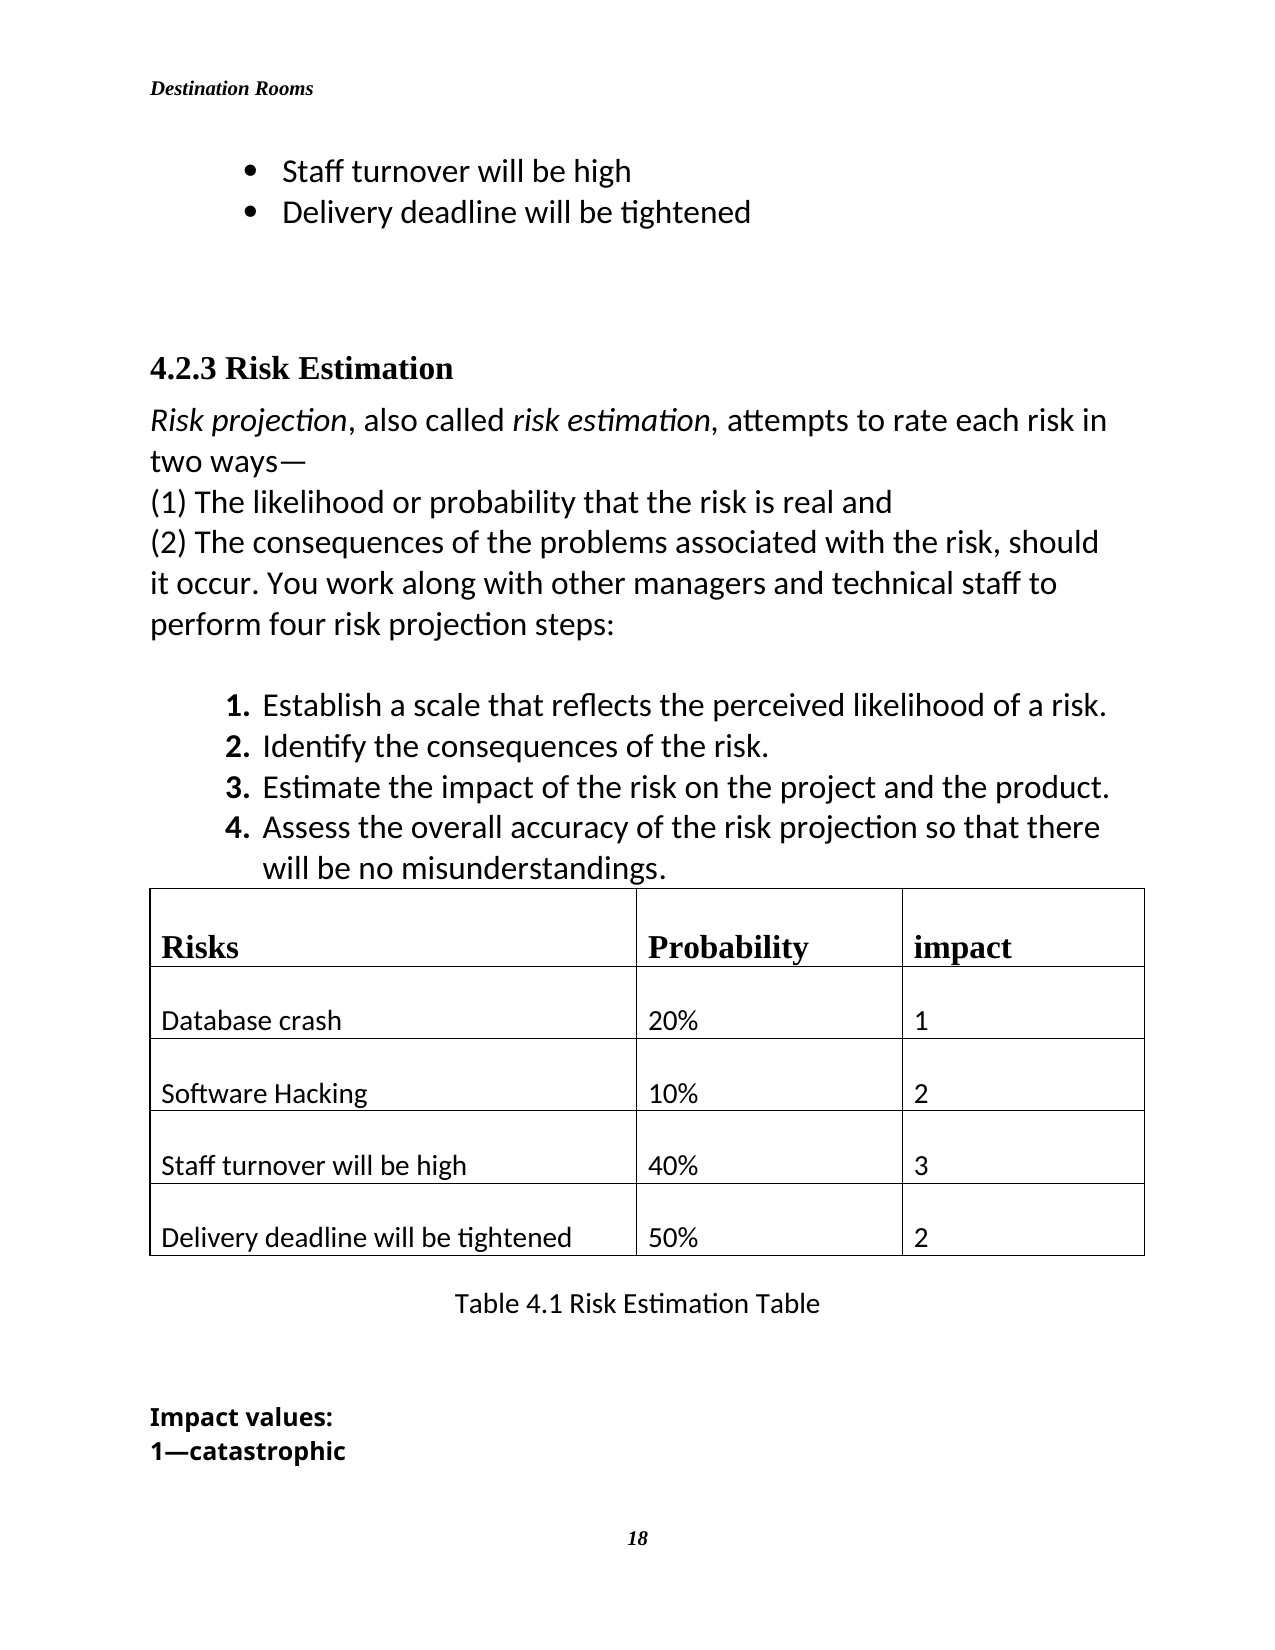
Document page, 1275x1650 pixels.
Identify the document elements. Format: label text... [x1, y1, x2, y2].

list Establish a scale that reflects the perceived likelihood of a risk. [225, 684, 1125, 725]
table_cell Software Hacking [151, 1039, 636, 1110]
table_header Probability [637, 889, 902, 966]
table_cell Delivery deadline will be tightened [151, 1184, 636, 1255]
table_cell 1 [903, 967, 1144, 1038]
list Delivery deadline will be tightened [244, 191, 1125, 231]
list Identify the consequences of the risk. [225, 725, 1125, 766]
table_cell 2 [903, 1039, 1144, 1110]
table_cell Staff turnover will be high [151, 1111, 636, 1183]
table_cell 3 [903, 1111, 1144, 1183]
text Impact values: [150, 1399, 1125, 1433]
text 1—catastrophic [150, 1433, 1125, 1468]
list Staff turnover will be high [244, 150, 1125, 191]
text Risk projection, also called risk estimation, attempts to rate each risk in two ways— [150, 399, 1125, 481]
text Table 4.1 Risk Estimation Table [150, 1285, 1125, 1320]
table_cell 20% [637, 967, 902, 1038]
table_header impact [903, 889, 1144, 966]
table_cell 50% [637, 1184, 902, 1255]
table_cell 10% [637, 1039, 902, 1110]
table_cell 40% [637, 1111, 902, 1183]
table_header Risks [151, 889, 636, 966]
table_cell 2 [903, 1184, 1144, 1255]
list Estimate the impact of the risk on the project and the product. [225, 766, 1125, 807]
text (2) The consequences of the problems associated with the risk, should it occur. You work along with other managers and technical staff to perform four risk projection steps: [150, 521, 1125, 644]
text (1) The likelihood or probability that the risk is real and [150, 481, 1125, 521]
list Assess the overall accuracy of the risk projection so that there will be no misunderstandings. [225, 807, 1125, 888]
table_cell Database crash [151, 967, 636, 1038]
subtitle 4.2.3 Risk Estimation [150, 348, 1125, 387]
